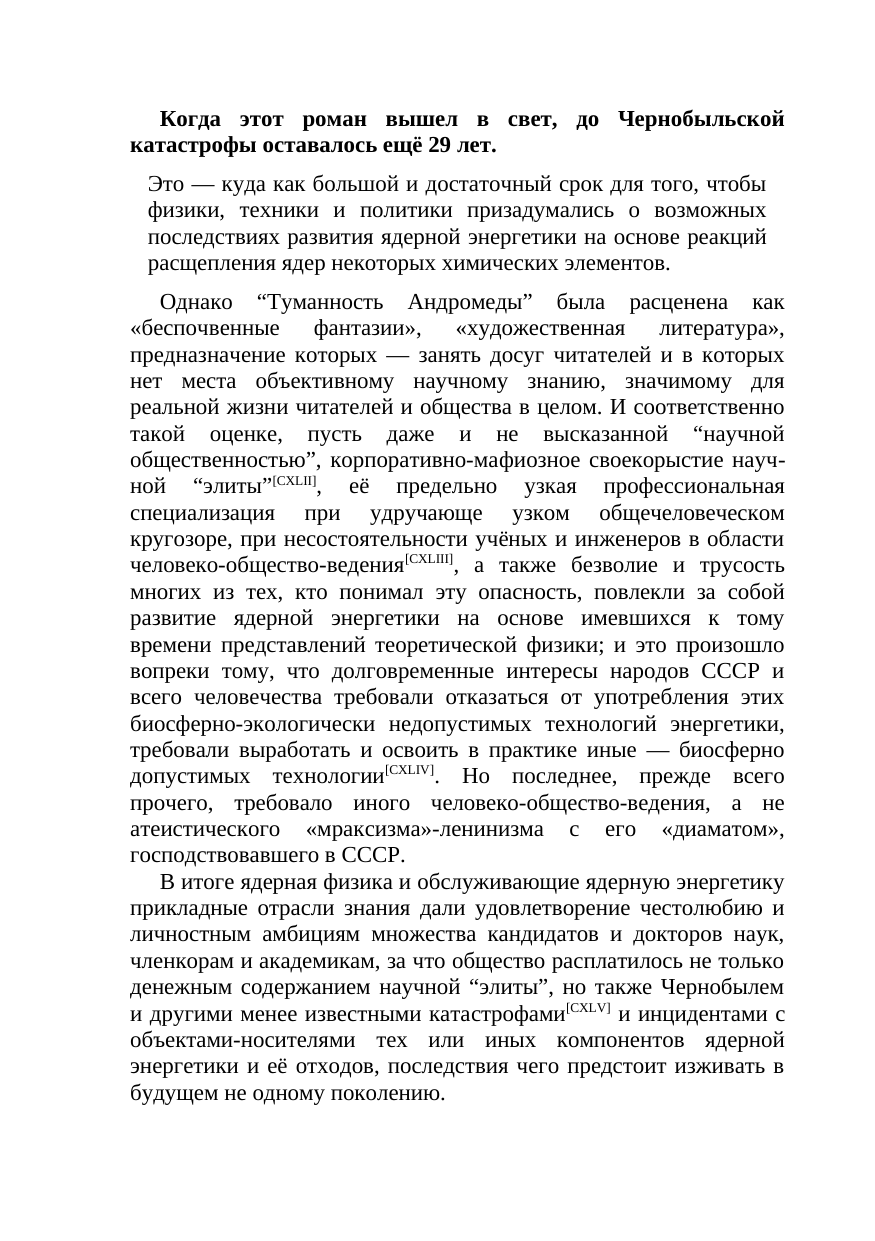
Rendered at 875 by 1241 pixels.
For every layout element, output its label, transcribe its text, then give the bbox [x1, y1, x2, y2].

text Это — куда как большой и достаточный срок для того, чтобы физики, техники и политики призадумались о возможных последствиях развития ядерной энергетики на основе реакций расщепления ядер некоторых химических элементов. [148, 170, 768, 276]
text Когда этот роман вышел в свет, до Чернобыльской катастрофы оставалось ещё 29 лет. [130, 105, 785, 158]
text Однако “Туманность Андромеды” была расценена как «беспочвенные фантазии», «художественная литература», предназначение которых — занять досуг читателей и в которых нет места объективному научному знанию, значимому для реальной жизни читателей и общества в целом. И соответственно такой оценке, пусть даже и не высказанной “научной общественностью”, корпоративно-мафиозное своекорыстие научной “элиты”[CXLII], её предельно узкая профессиональная специализация при удручающе узком общечеловеческом кругозоре, при несостоятельности учёных и инженеров в области человеко-общество-ведения[CXLIII], а также безволие и трусость многих из тех, кто понимал эту опасность, повлекли за собой развитие ядерной энергетики на основе имевшихся к тому времени представлений теоретической физики; и это произошло вопреки тому, что долговременные интересы народов СССР и всего человечества требовали отказаться от употребления этих биосферно-экологически недопустимых технологий энергетики, требовали выработать и освоить в практике иные — биосферно допустимых технологии[CXLIV]. Но последнее, прежде всего прочего, требовало иного человеко-общество-ведения, а не атеистического «мраксизма»-ленинизма с его «диаматом», господствовавшего в СССР. [130, 288, 785, 868]
text В итоге ядерная физика и обслуживающие ядерную энергетику прикладные отрасли знания дали удовлетворение честолюбию и личностным амбициям множества кандидатов и докторов наук, членкорам и академикам, за что общество расплатилось не только денежным содержанием научной “элиты”, но также Чернобылем и другими менее известными катастрофами[CXLV] и инцидентами с объектами-носителями тех или иных компонентов ядерной энергетики и её отходов, последствия чего предстоит изживать в будущем не одному поколению. [130, 868, 785, 1105]
